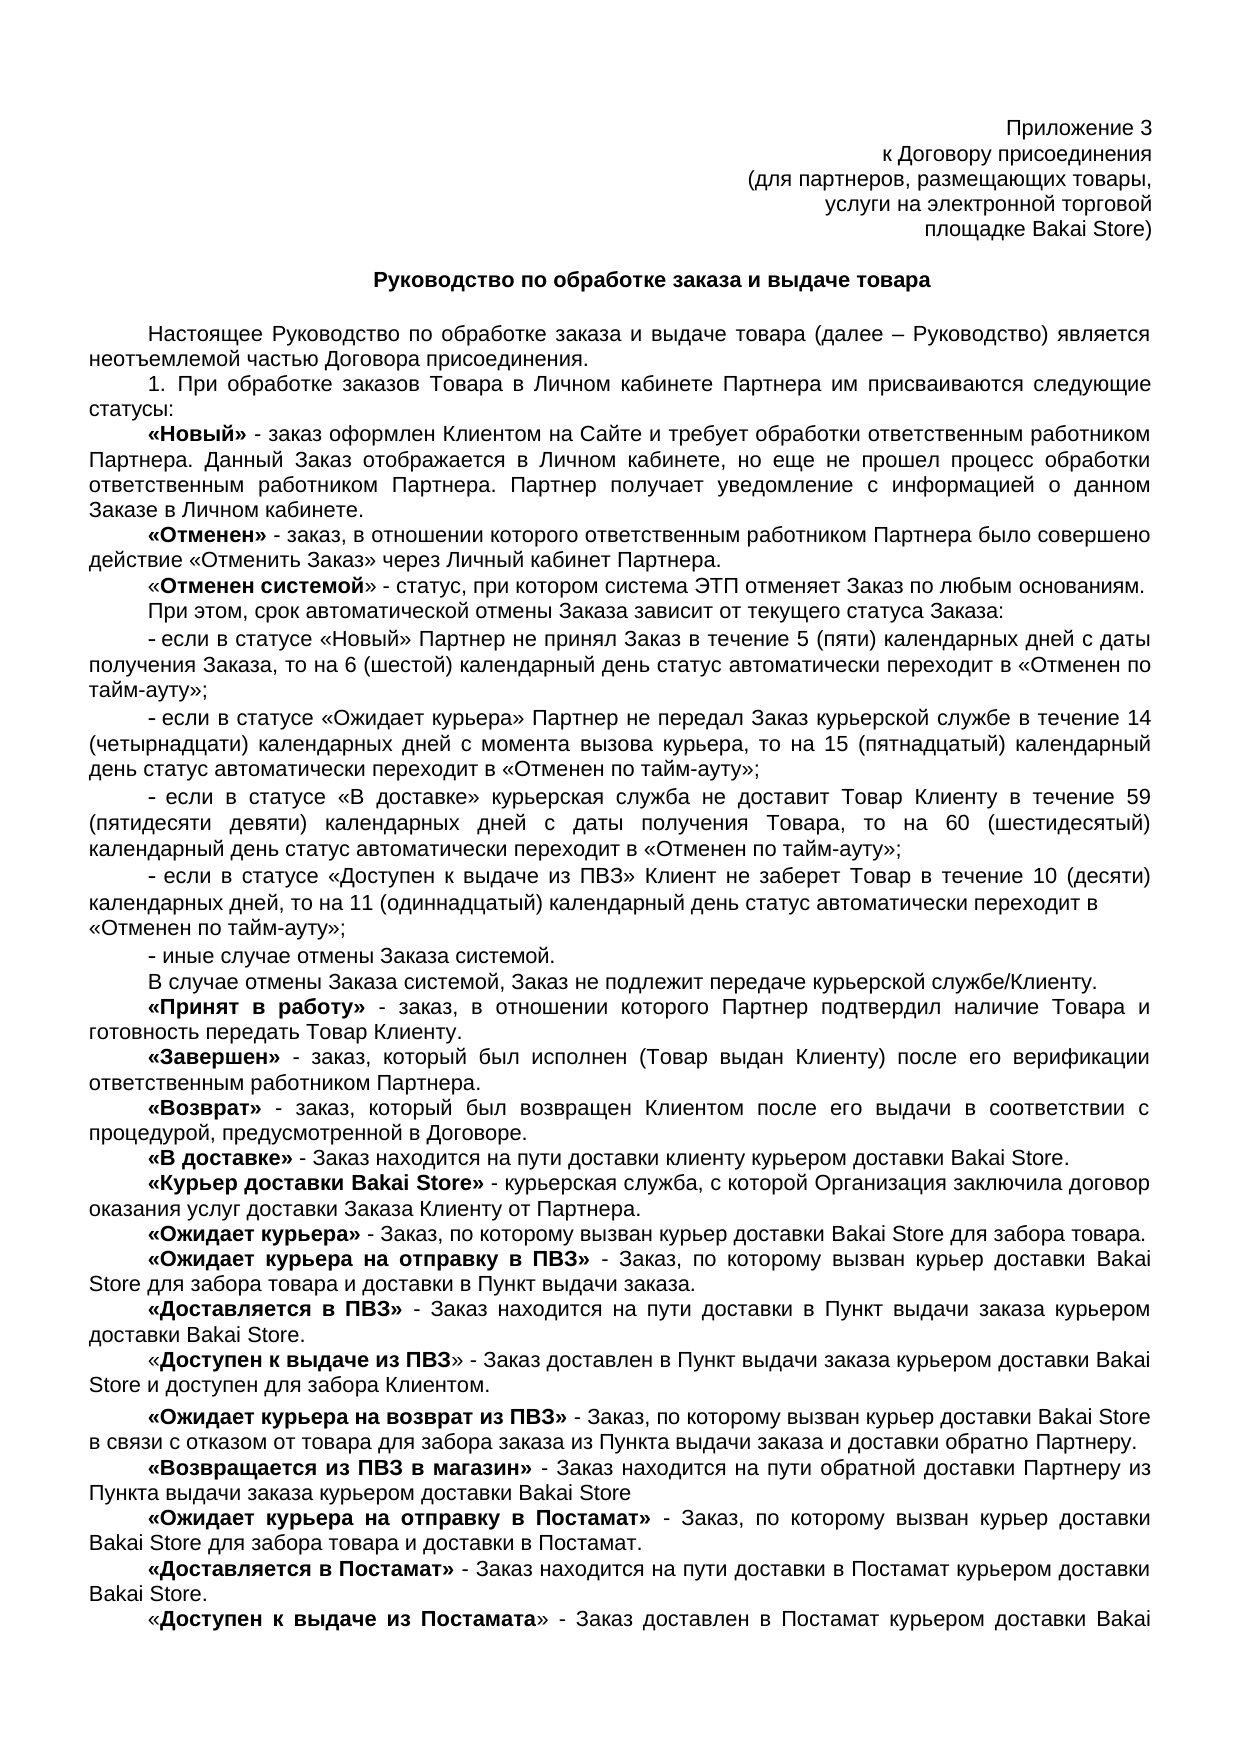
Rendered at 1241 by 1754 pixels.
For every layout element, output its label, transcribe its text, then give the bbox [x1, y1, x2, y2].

text «Доставляется в Постамат» - Заказ находится на пути доставки в Постамат курьером доставки Bakai Store. [89, 1555, 1151, 1606]
text «В доставке» - Заказ находится на пути доставки клиенту курьером доставки Bakai Store. [148, 1145, 1181, 1170]
list если в статусе «В доставке» курьерская служба не доставит Товар Клиенту в течение 59 (пятидесяти девяти) календарных дней с даты получения Товара, то на 60 (шестидесятый) календарный день статус автоматически переходит в «Отменен по тайм-ауту»; [89, 781, 1152, 861]
list если в статусе «Доступен к выдаче из ПВЗ» Клиент не заберет Товар в течение 10 (десяти) календарных дней, то на 11 (одиннадцатый) календарный день статус автоматически переходит в [89, 861, 1152, 914]
text «Новый» - заказ оформлен Клиентом на Сайте и требует обработки ответственным работником Партнера. Данный Заказ отображается в Личном кабинете, но еще не прошел процесс обработки ответственным работником Партнера. Партнер получает уведомление с информацией о данном Заказе в Личном кабинете. [89, 421, 1152, 522]
subtitle Руководство по обработке заказа и выдаче товара [373, 267, 1181, 292]
list иные случае отмены Заказа системой. [148, 940, 1181, 968]
text «Отменен» - заказ, в отношении которого ответственным работником Партнера было совершено действие «Отменить Заказ» через Личный кабинет Партнера. [89, 522, 1152, 573]
text В случае отмены Заказа системой, Заказ не подлежит передаче курьерской службе/Клиенту. [148, 968, 1181, 994]
text «Возвращается из ПВЗ в магазин» - Заказ находится на пути обратной доставки Партнеру из Пункта выдачи заказа курьером доставки Bakai Store [89, 1454, 1152, 1505]
text «Ожидает курьера на возврат из ПВЗ» - Заказ, по которому вызван курьер доставки Bakai Store в связи с отказом от товара для забора заказа из Пункта выдачи заказа и доставки обратно Партнеру. [89, 1404, 1152, 1454]
text «Доступен к выдаче из ПВЗ» - Заказ доставлен в Пункт выдачи заказа курьером доставки Bakai Store и доступен для забора Клиентом. [89, 1347, 1151, 1397]
text «Курьер доставки Bakai Store» - курьерская служба, с которой Организация заключила договор оказания услуг доставки Заказа Клиенту от Партнера. [89, 1170, 1151, 1221]
text «Завершен» - заказ, который был исполнен (Товар выдан Клиенту) после его верификации ответственным работником Партнера. [89, 1044, 1151, 1094]
text «Доставляется в ПВЗ» - Заказ находится на пути доставки в Пункт выдачи заказа курьером доставки Bakai Store. [89, 1296, 1152, 1347]
text Настоящее Руководство по обработке заказа и выдаче товара (далее – Руководство) является неотъемлемой частью Договора присоединения. [89, 321, 1152, 371]
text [89, 1606, 1151, 1631]
text «Отменен по тайм-ауту»; [89, 914, 1181, 940]
text «Ожидает курьера на отправку в ПВЗ» - Заказ, по которому вызван курьер доставки Bakai Store для забора товара и доставки в Пункт выдачи заказа. [89, 1246, 1151, 1296]
text Приложение 3 к Договору присоединения [863, 115, 1152, 166]
text «Отменен системой» - статус, при котором система ЭТП отменяет Заказ по любым основаниям. [89, 573, 1152, 598]
text При этом, срок автоматической отмены Заказа зависит от текущего статуса Заказа: [148, 598, 1181, 623]
text «Возврат» - заказ, который был возвращен Клиентом после его выдачи в соответствии с процедурой, предусмотренной в Договоре. [89, 1094, 1151, 1145]
list если в статусе «Новый» Партнер не принял Заказ в течение 5 (пяти) календарных дней с даты получения Заказа, то на 6 (шестой) календарный день статус автоматически переходит в «Отменен по тайм-ауту»; [89, 623, 1152, 702]
list если в статусе «Ожидает курьера» Партнер не передал Заказ курьерской службе в течение 14 (четырнадцати) календарных дней с момента вызова курьера, то на 15 (пятнадцатый) календарный день статус автоматически переходит в «Отменен по тайм-ауту»; [89, 702, 1152, 781]
text (для партнеров, размещающих товары, услуги на электронной торговой площадке Bakai Store) [736, 166, 1152, 241]
text «Ожидает курьера на отправку в Постамат» - Заказ, по которому вызван курьер доставки Bakai Store для забора товара и доставки в Постамат. [89, 1505, 1152, 1555]
text «Ожидает курьера» - Заказ, по которому вызван курьер доставки Bakai Store для забора товара. [89, 1221, 1151, 1246]
text «Принят в работу» - заказ, в отношении которого Партнер подтвердил наличие Товара и готовность передать Товар Клиенту. [89, 994, 1151, 1044]
list При обработке заказов Товара в Личном кабинете Партнера им присваиваются следующие статусы: [89, 371, 1152, 421]
